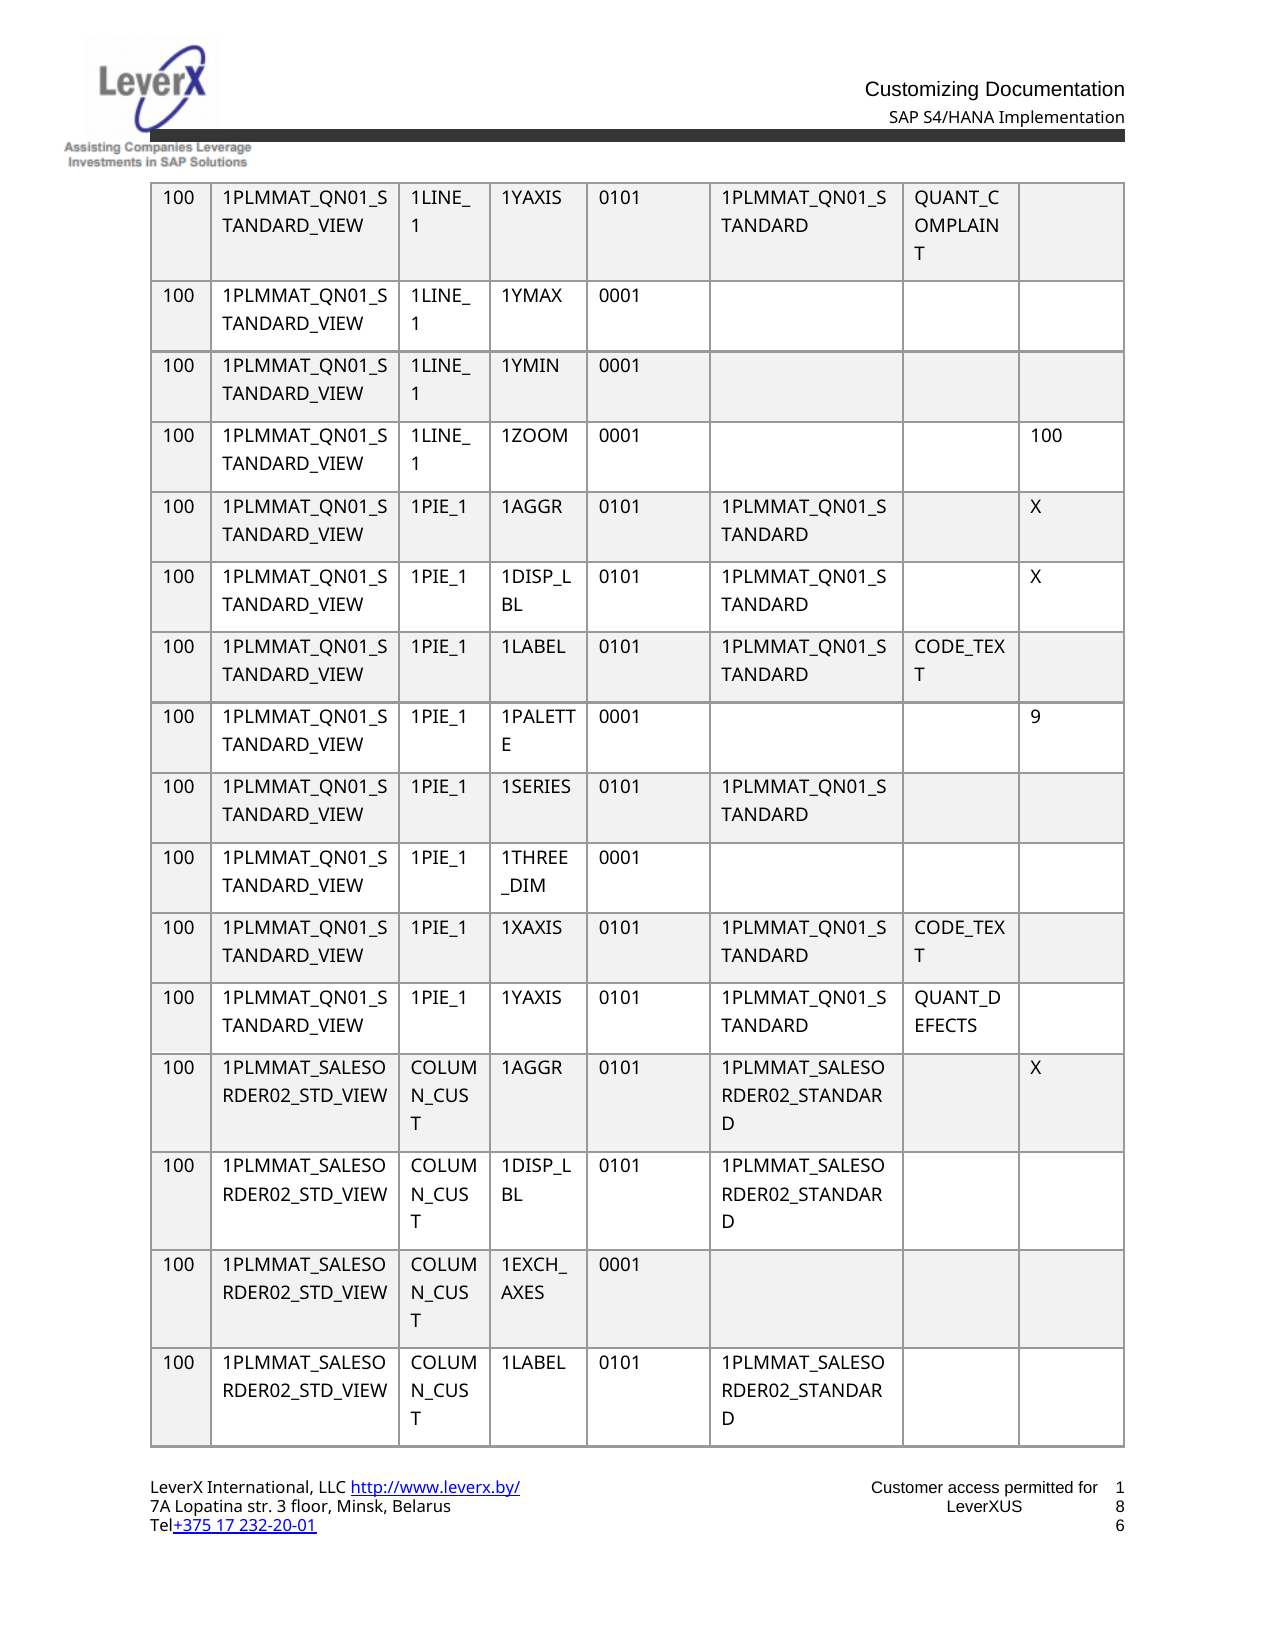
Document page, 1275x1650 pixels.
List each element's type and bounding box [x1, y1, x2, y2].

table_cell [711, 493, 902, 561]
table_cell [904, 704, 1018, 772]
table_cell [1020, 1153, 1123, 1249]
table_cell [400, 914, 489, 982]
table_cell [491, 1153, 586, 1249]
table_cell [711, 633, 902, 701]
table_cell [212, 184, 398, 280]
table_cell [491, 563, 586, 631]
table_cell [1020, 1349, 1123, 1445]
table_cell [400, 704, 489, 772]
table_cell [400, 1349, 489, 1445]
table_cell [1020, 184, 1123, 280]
picture [59, 33, 254, 172]
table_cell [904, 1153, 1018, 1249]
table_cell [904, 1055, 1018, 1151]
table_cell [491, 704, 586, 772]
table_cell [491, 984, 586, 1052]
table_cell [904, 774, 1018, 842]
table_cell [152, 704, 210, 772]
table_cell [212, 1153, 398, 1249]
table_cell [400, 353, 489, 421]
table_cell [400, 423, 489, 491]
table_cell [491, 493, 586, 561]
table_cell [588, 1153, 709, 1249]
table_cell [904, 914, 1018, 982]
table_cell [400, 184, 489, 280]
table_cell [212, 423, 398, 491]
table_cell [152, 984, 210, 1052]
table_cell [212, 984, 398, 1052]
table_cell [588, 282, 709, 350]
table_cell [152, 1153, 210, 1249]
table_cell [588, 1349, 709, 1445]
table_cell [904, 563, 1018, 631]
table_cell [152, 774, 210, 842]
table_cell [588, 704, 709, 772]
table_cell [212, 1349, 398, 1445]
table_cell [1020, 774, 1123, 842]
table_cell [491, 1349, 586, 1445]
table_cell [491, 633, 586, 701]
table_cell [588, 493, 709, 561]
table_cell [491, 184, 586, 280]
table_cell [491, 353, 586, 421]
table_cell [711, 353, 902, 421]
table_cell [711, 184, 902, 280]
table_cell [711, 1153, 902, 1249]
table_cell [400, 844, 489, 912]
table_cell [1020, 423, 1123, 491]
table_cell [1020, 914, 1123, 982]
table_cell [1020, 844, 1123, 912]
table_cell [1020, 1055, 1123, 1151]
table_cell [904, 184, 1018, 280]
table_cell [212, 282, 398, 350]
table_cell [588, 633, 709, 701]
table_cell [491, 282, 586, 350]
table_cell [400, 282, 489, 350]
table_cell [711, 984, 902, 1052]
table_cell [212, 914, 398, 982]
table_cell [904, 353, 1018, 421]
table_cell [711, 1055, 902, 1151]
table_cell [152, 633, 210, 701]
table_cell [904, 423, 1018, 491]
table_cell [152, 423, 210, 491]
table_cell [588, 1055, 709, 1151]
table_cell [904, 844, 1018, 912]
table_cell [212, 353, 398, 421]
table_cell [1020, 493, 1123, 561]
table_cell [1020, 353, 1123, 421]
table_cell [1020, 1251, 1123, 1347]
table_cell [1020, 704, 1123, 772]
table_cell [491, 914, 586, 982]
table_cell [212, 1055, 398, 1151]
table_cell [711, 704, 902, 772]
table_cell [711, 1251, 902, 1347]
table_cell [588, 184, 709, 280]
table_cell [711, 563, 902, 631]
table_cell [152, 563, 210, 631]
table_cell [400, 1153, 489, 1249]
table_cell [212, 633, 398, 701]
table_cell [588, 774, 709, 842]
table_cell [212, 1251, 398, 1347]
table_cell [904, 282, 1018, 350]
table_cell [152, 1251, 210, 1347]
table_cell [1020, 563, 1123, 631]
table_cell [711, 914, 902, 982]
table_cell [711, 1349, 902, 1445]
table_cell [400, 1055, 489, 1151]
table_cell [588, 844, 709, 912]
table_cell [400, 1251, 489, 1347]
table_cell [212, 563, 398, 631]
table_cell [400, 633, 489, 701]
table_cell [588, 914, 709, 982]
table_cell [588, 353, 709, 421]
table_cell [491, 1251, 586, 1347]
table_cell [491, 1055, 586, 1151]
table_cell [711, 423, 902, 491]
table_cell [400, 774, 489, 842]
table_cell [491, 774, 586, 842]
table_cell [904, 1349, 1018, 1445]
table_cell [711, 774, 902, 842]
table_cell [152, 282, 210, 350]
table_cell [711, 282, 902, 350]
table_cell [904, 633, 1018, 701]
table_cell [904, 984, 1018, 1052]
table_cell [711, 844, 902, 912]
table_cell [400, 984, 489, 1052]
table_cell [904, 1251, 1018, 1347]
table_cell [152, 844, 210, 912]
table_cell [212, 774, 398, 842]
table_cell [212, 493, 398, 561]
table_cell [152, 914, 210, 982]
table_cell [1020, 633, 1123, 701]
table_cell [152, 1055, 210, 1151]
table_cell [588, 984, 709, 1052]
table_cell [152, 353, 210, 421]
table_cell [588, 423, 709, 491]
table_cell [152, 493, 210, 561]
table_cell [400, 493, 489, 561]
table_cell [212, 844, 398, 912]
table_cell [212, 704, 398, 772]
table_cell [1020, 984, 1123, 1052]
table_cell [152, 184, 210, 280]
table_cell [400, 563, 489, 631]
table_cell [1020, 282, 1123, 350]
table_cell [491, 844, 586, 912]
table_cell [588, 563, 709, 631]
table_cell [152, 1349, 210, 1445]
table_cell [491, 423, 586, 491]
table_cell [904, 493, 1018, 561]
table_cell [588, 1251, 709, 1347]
